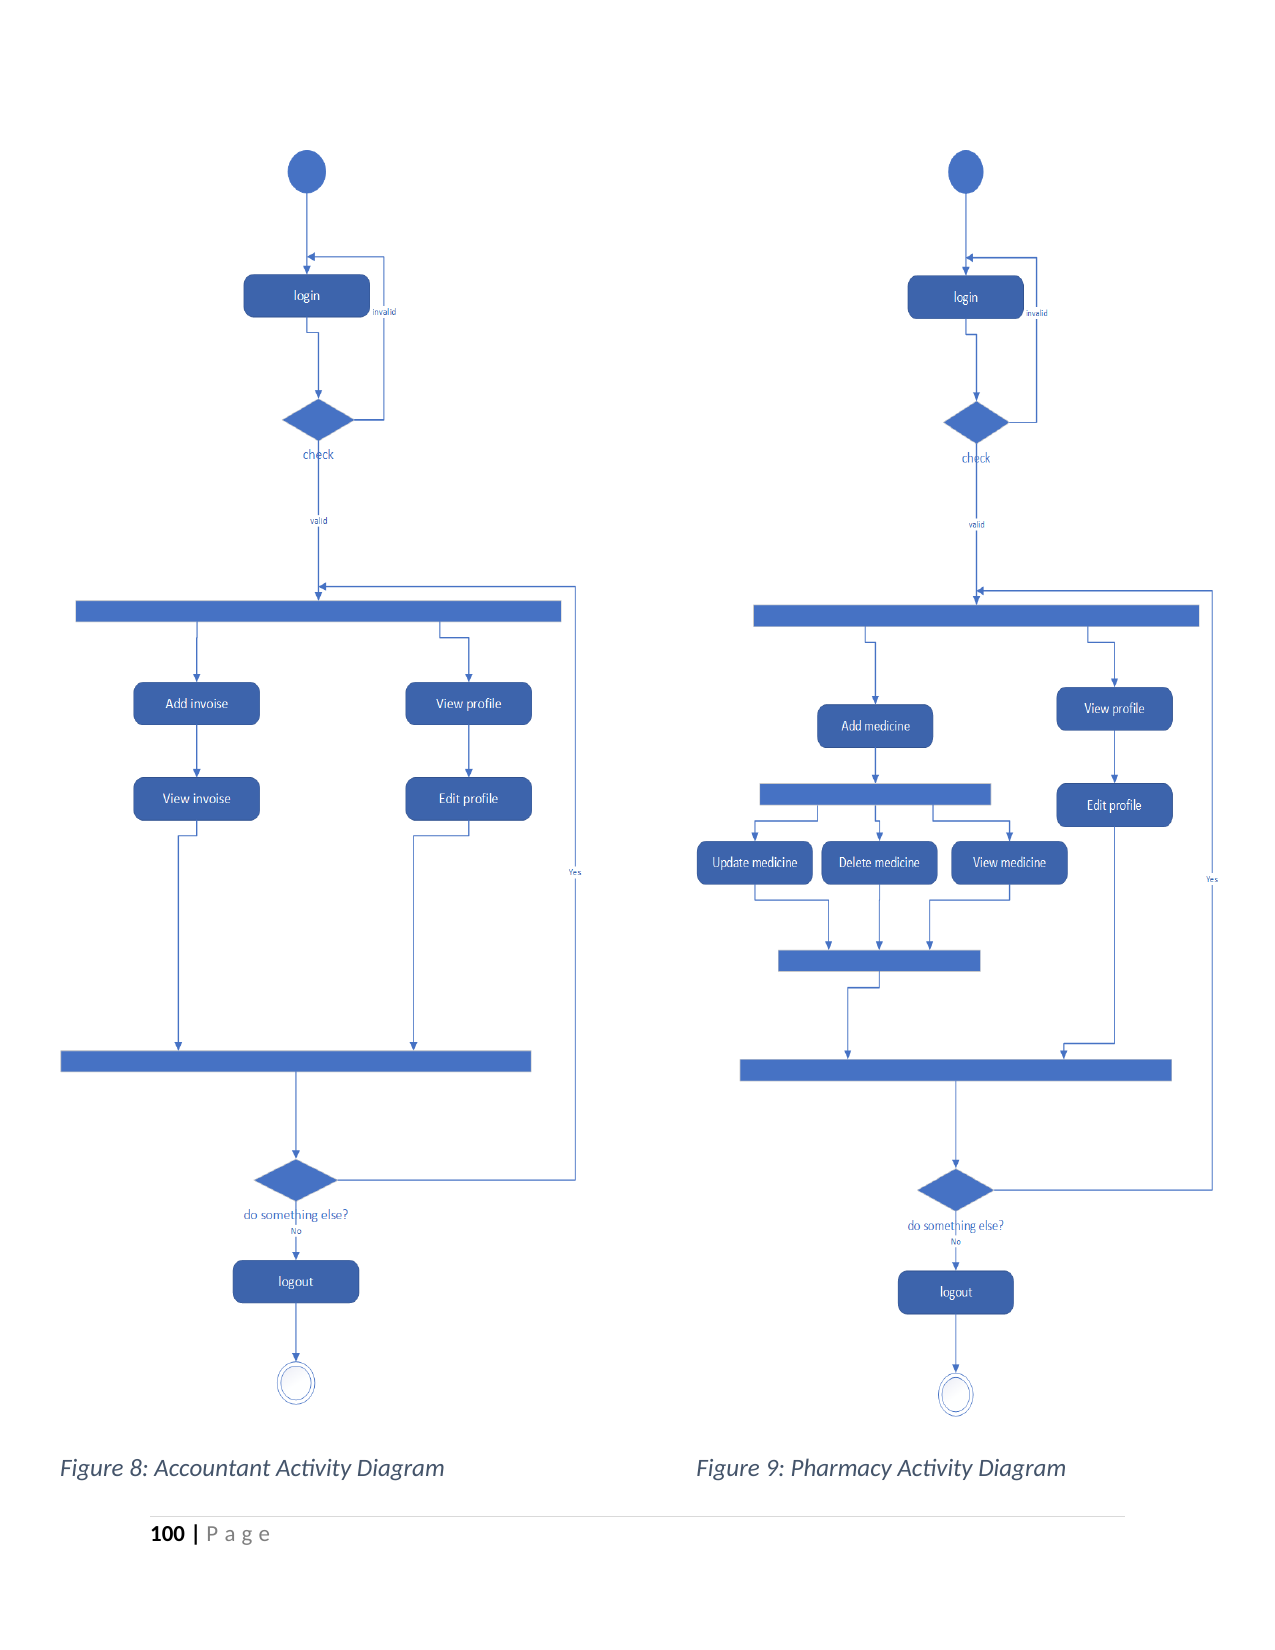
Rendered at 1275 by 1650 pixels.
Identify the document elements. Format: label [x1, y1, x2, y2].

picture [696, 150, 1222, 1417]
picture [60, 150, 586, 1405]
